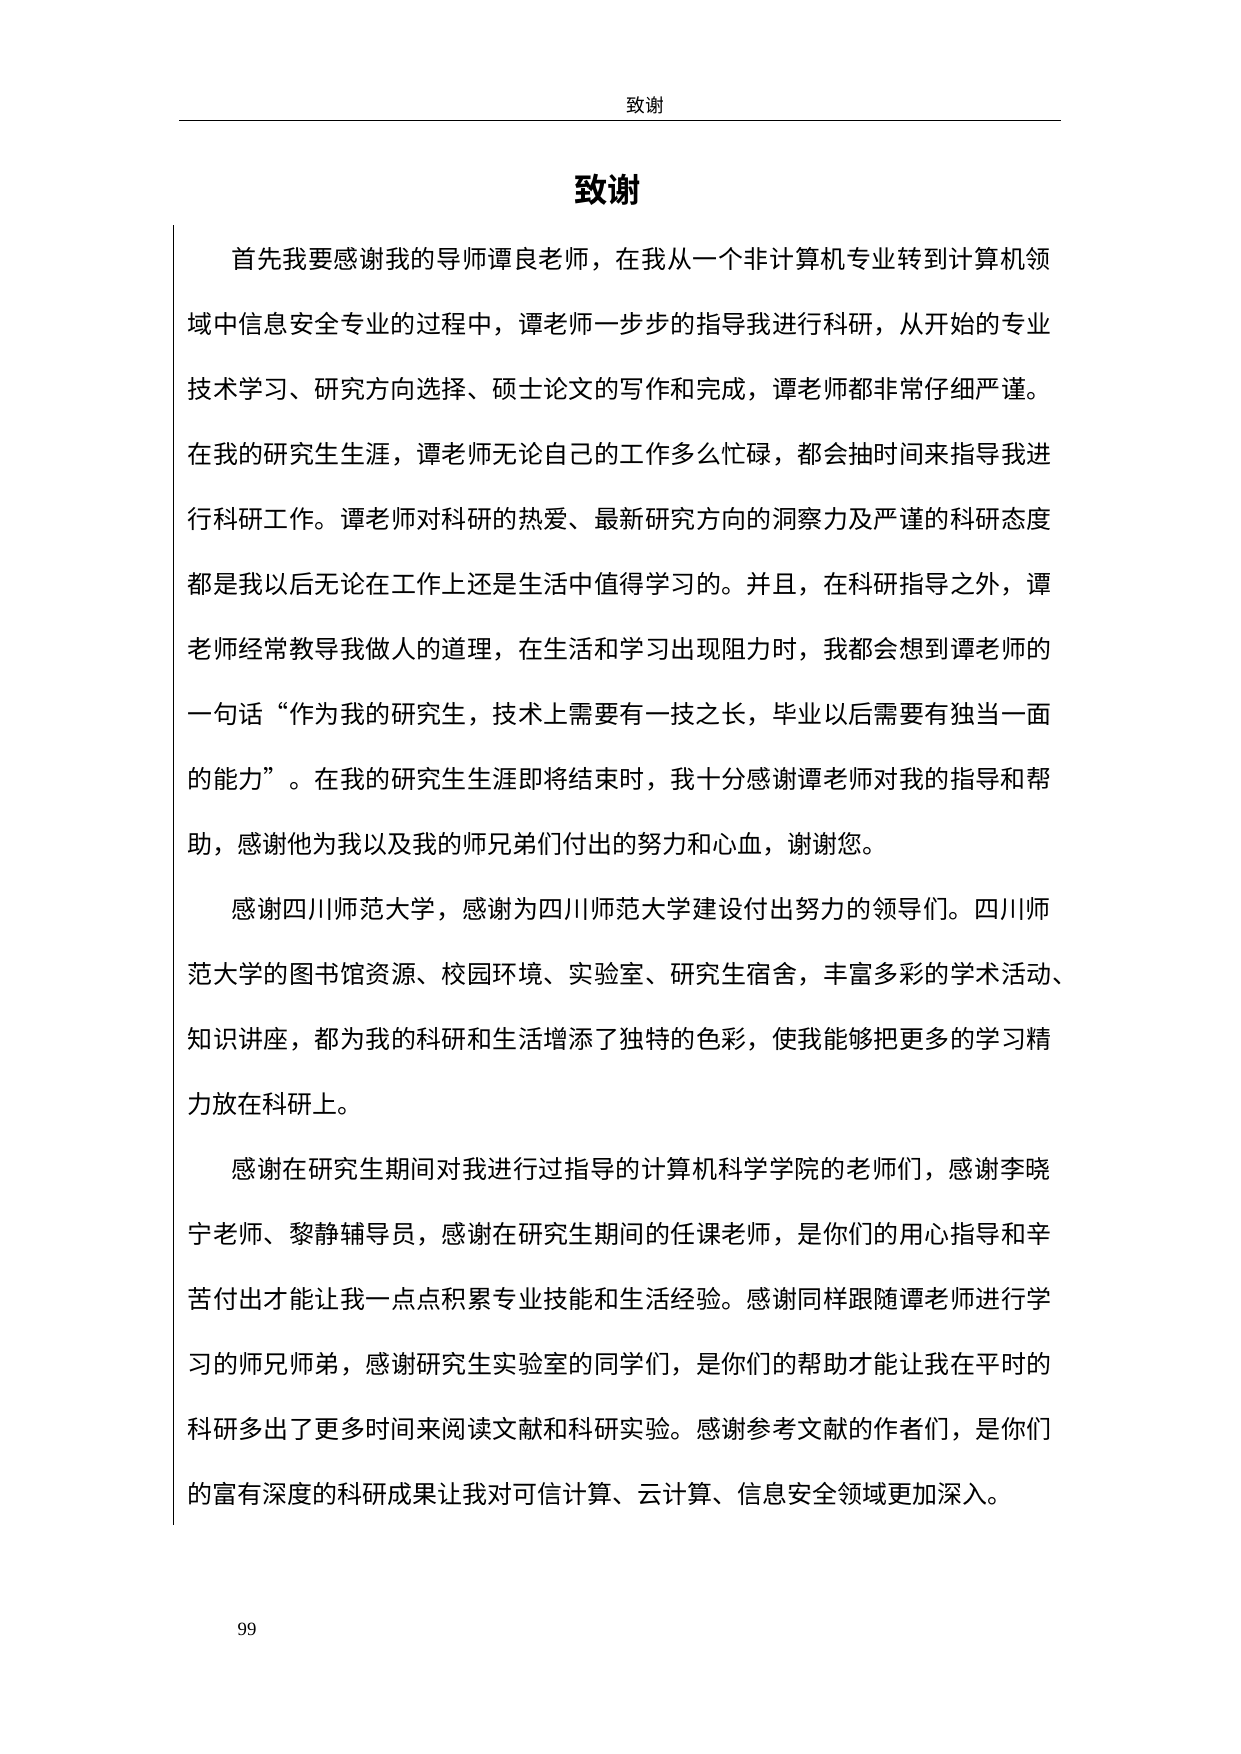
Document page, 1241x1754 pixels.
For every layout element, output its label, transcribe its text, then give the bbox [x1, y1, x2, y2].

text 首先我要感谢我的导师谭良老师，在我从一个非计算机专业转到计算机领域中信息安全专业的过程中，谭老师一步步的指导我进行科研，从开始的专业技术学习、研究方向选择、硕士论文的写作和完成，谭老师都非常仔细严谨。在我的研究生生涯，谭老师无论自己的工作多么忙碌，都会抽时间来指导我进行科研工作。谭老师对科研的热爱、最新研究方向的洞察力及严谨的科研态度都是我以后无论在工作上还是生活中值得学习的。并且，在科研指导之外，谭老师经常教导我做人的道理，在生活和学习出现阻力时，我都会想到谭老师的一句话“作为我的研究生，技术上需要有一技之长，毕业以后需要有独当一面的能力”。在我的研究生生涯即将结束时，我十分感谢谭老师对我的指导和帮助，感谢他为我以及我的师兄弟们付出的努力和心血，谢谢您。 [187, 225, 1053, 875]
subtitle 致谢 [187, 155, 1028, 220]
text 感谢在研究生期间对我进行过指导的计算机科学学院的老师们，感谢李晓宁老师、黎静辅导员，感谢在研究生期间的任课老师，是你们的用心指导和辛苦付出才能让我一点点积累专业技能和生活经验。感谢同样跟随谭老师进行学习的师兄师弟，感谢研究生实验室的同学们，是你们的帮助才能让我在平时的科研多出了更多时间来阅读文献和科研实验。感谢参考文献的作者们，是你们的富有深度的科研成果让我对可信计算、云计算、信息安全领域更加深入。 [187, 1135, 1053, 1525]
text 感谢四川师范大学，感谢为四川师范大学建设付出努力的领导们。四川师范大学的图书馆资源、校园环境、实验室、研究生宿舍，丰富多彩的学术活动、知识讲座，都为我的科研和生活增添了独特的色彩，使我能够把更多的学习精力放在科研上。 [187, 875, 1053, 1135]
